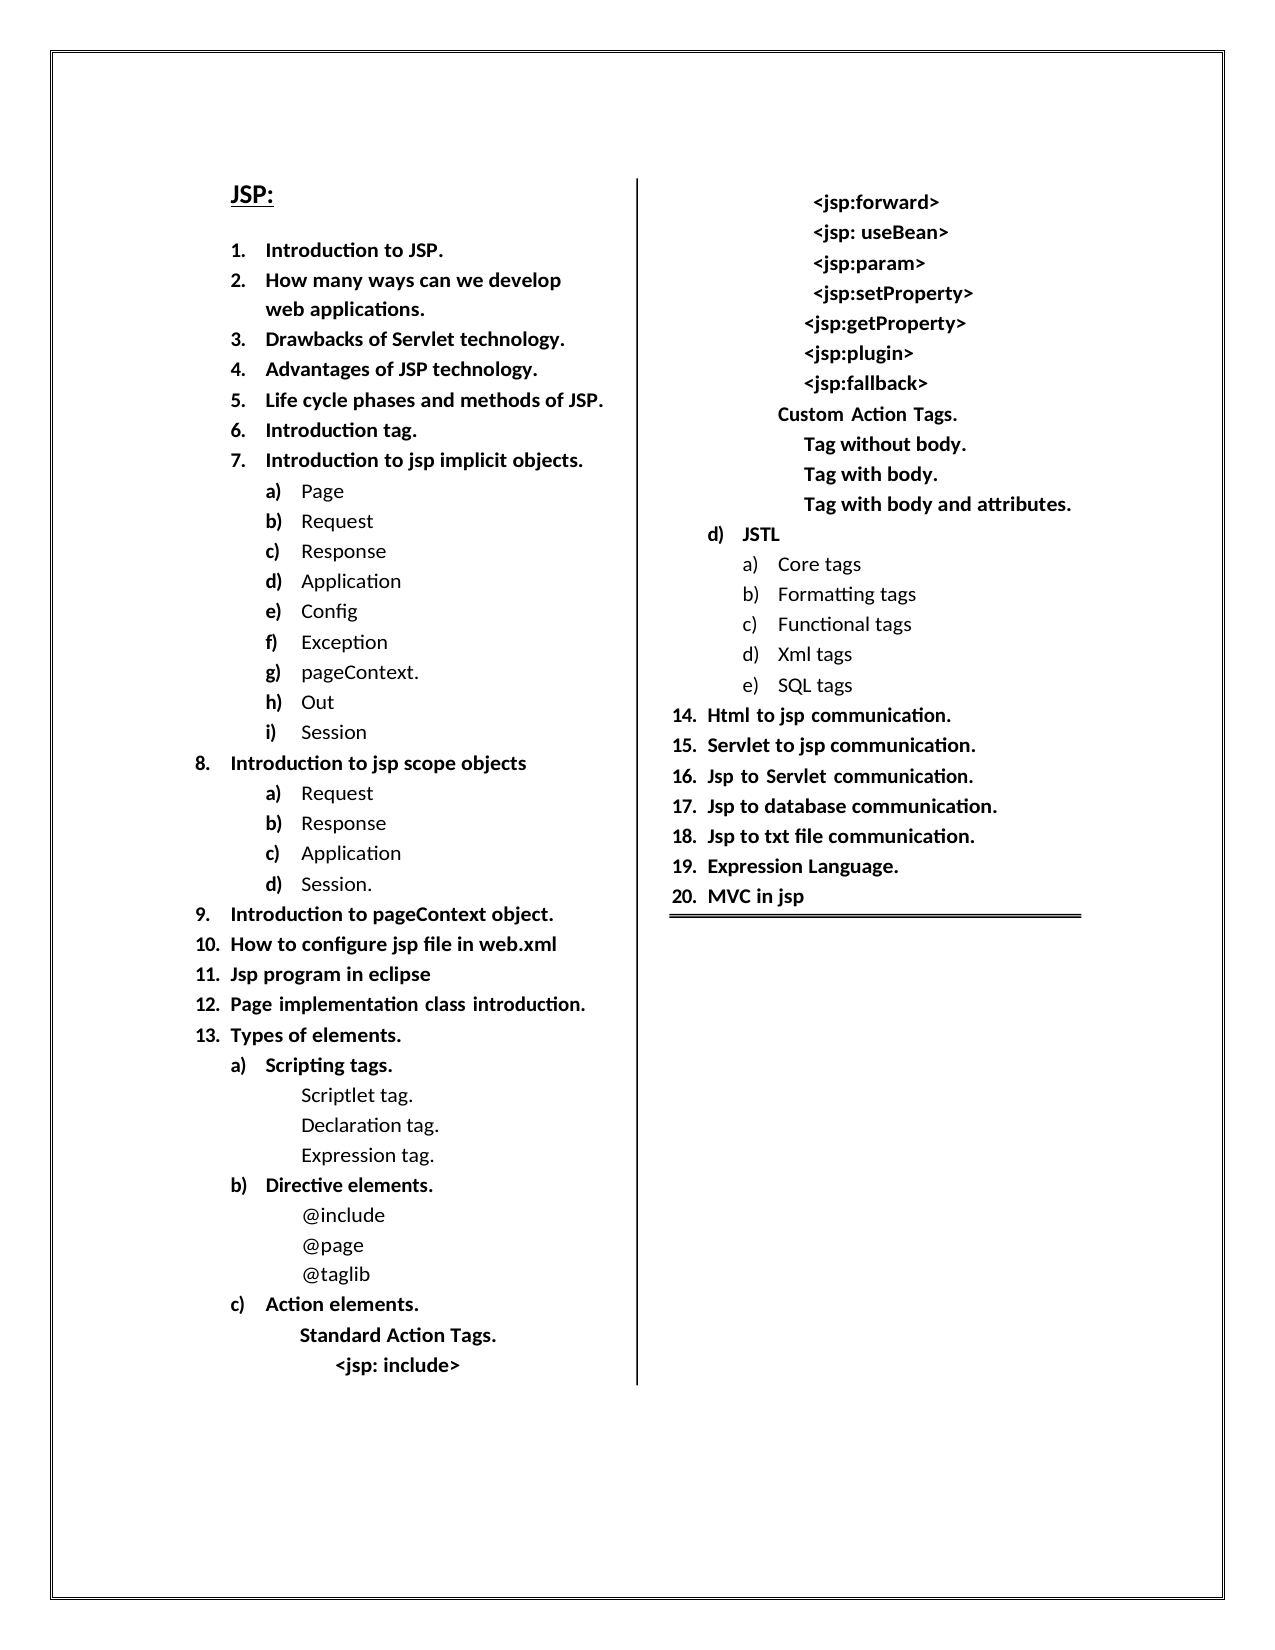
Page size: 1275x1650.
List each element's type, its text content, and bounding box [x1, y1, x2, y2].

list Jsp to txt file communication. [672, 823, 1139, 848]
text <jsp:forward> [813, 189, 1139, 214]
list How to configure jsp file in web.xml [195, 931, 604, 957]
list Expression Language. [672, 853, 1139, 879]
text <jsp:plugin> [804, 340, 1139, 366]
list Life cycle phases and methods of JSP. [230, 387, 604, 412]
list Jsp program in eclipse [195, 961, 604, 987]
list Application [265, 840, 604, 866]
list Request [265, 780, 604, 805]
list Config [265, 598, 604, 624]
list Response [265, 538, 604, 563]
list Action elements. [230, 1291, 604, 1317]
text Scriptlet tag. Declaration tag. Expression tag. [301, 1082, 441, 1167]
list Out [265, 689, 604, 715]
list Introduction to JSP. [230, 237, 604, 262]
text @taglib [301, 1262, 604, 1287]
list Xml tags [742, 641, 1139, 667]
text <jsp:getProperty> [804, 310, 1139, 336]
text Tag without body. Tag with body. [804, 431, 968, 486]
list Servlet to jsp communication. [672, 732, 1139, 758]
list Response [265, 810, 604, 835]
list JSTL [707, 521, 1139, 546]
list Jsp to Servlet communication. [672, 763, 1139, 788]
text <jsp: include> [297, 1352, 498, 1377]
list Advantages of JSP technology. [230, 357, 604, 382]
list Application [265, 568, 604, 594]
list Functional tags [742, 611, 1139, 637]
list Introduction to jsp scope objects [195, 750, 604, 775]
list Page implementation class introduction. [195, 991, 604, 1017]
text <jsp:fallback> Custom Action Tags. [778, 370, 960, 426]
list Introduction tag. [230, 418, 604, 443]
list How many ways can we develop web applications. [230, 267, 600, 322]
list Exception [265, 629, 604, 654]
text <jsp:setProperty> [813, 280, 1139, 305]
list Introduction to pageContext object. [195, 901, 604, 926]
text <jsp: useBean> [813, 219, 1139, 245]
text JSP: [230, 177, 604, 210]
list Core tags [742, 551, 1139, 576]
list Jsp to database communication. [672, 793, 1139, 818]
list SQL tags [742, 672, 1139, 697]
list MVC in jsp [672, 883, 1139, 909]
list Session. [265, 871, 604, 896]
list Request [265, 508, 604, 533]
list Html to jsp communication. [672, 702, 1139, 728]
list Drawbacks of Servlet technology. [230, 327, 604, 352]
text Tag with body and attributes. [804, 491, 1139, 516]
list Directive elements. @include @page [230, 1172, 439, 1257]
list Types of elements. [195, 1022, 604, 1047]
text Standard Action Tags. [298, 1322, 498, 1347]
list Formatting tags [742, 581, 1139, 607]
list Scripting tags. [230, 1052, 604, 1077]
text <jsp:param> [813, 250, 1139, 275]
list Page [265, 478, 604, 503]
list pageContext. [265, 659, 604, 685]
list Session [265, 719, 604, 745]
list Introduction to jsp implicit objects. [230, 448, 604, 473]
